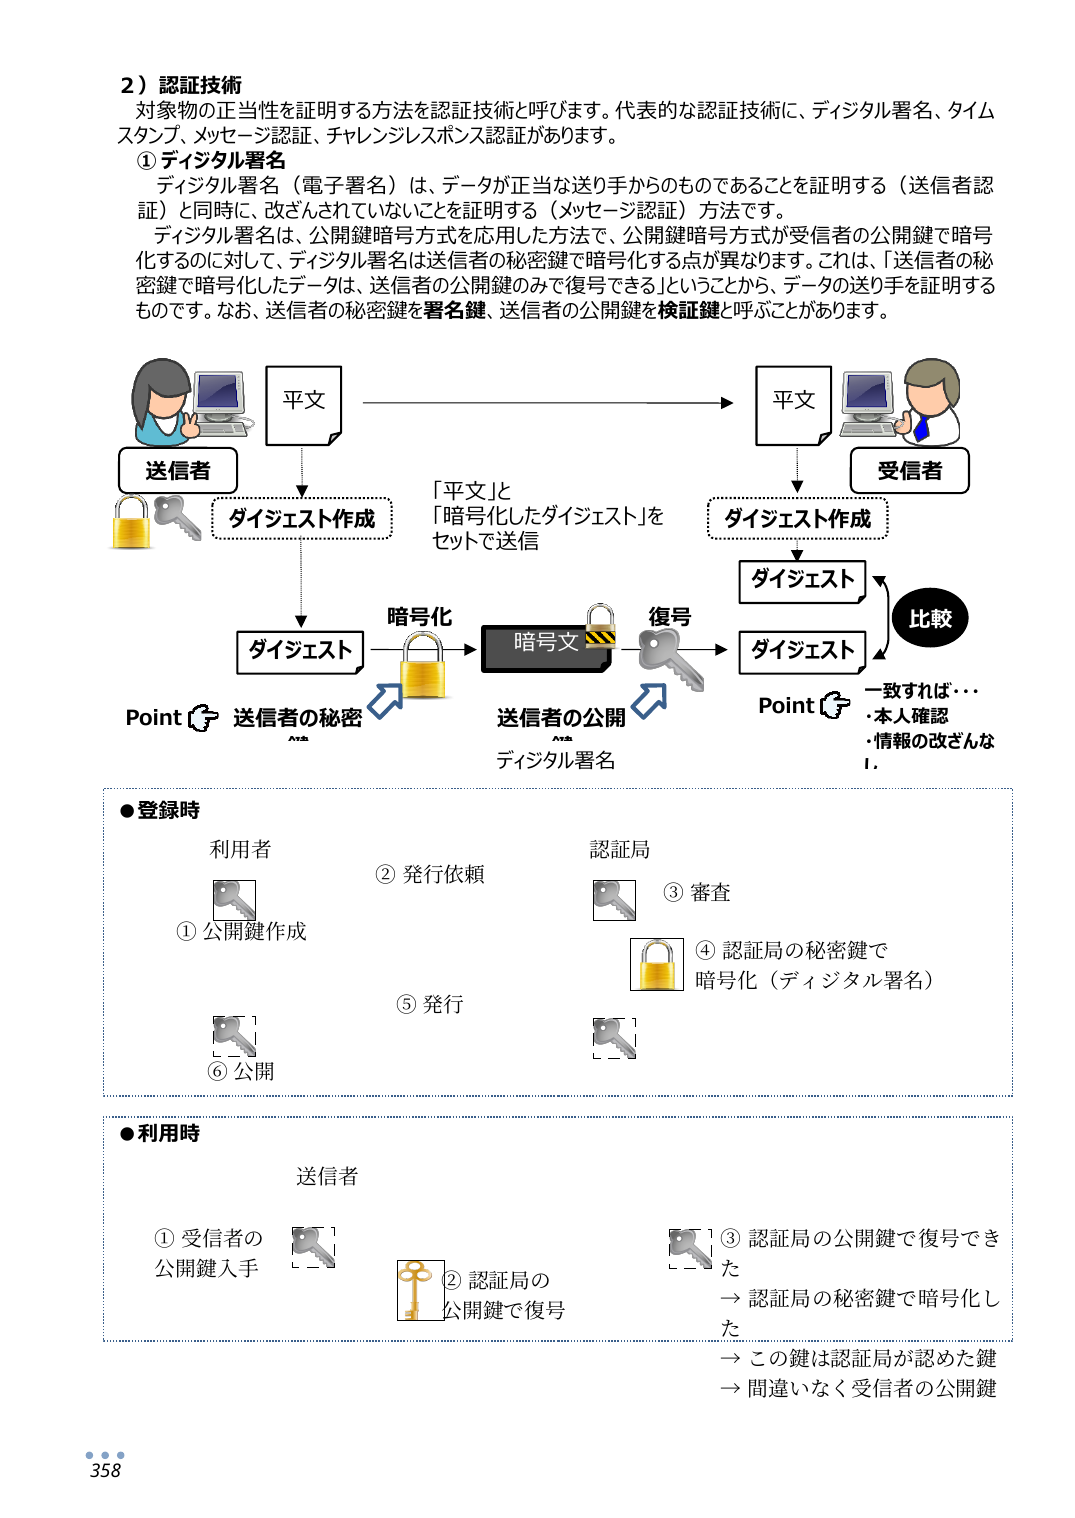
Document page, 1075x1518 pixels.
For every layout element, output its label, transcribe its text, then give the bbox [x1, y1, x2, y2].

text ディジタル署名 [98, 749, 996, 774]
picture [631, 939, 683, 990]
picture [102, 492, 160, 550]
subtitle ①ディジタル署名 [79, 149, 996, 174]
text ●利用時 [117, 1121, 996, 1146]
picture [398, 1261, 444, 1320]
picture [837, 358, 960, 446]
subtitle ２）認証技術 [98, 74, 996, 99]
text 対象物の正当性を証明する方法を認証技術と呼びます。代表的な認証技術に、ディジタル署名、タイムスタンプ、メッセージ認証、チャレンジレスポンス認証があります。 [117, 99, 996, 149]
picture [815, 691, 851, 719]
text ●登録時 [117, 799, 996, 824]
picture [181, 704, 219, 732]
picture [387, 630, 458, 700]
text ディジタル署名は、公開鍵暗号方式を応用した方法で、公開鍵暗号方式が受信者の公開鍵で暗号化するのに対して、ディジタル署名は送信者の秘密鍵で暗号化する点が異なります。これは、「送信者の秘密鍵で暗号化したデータは、送信者の公開鍵のみで復号できる」ということから、データの送り手を証明するものです。なお、送信者の秘密鍵を署名鍵、送信者の公開鍵を検証鍵と呼ぶことがあります。 [135, 224, 996, 324]
text ディジタル署名（電子署名）は、データが正当な送り手からのものであることを証明する（送信者認証）と同時に、改ざんされていないことを証明する（メッセージ認証）方法です。 [137, 174, 996, 224]
picture [576, 602, 624, 650]
picture [131, 358, 256, 446]
